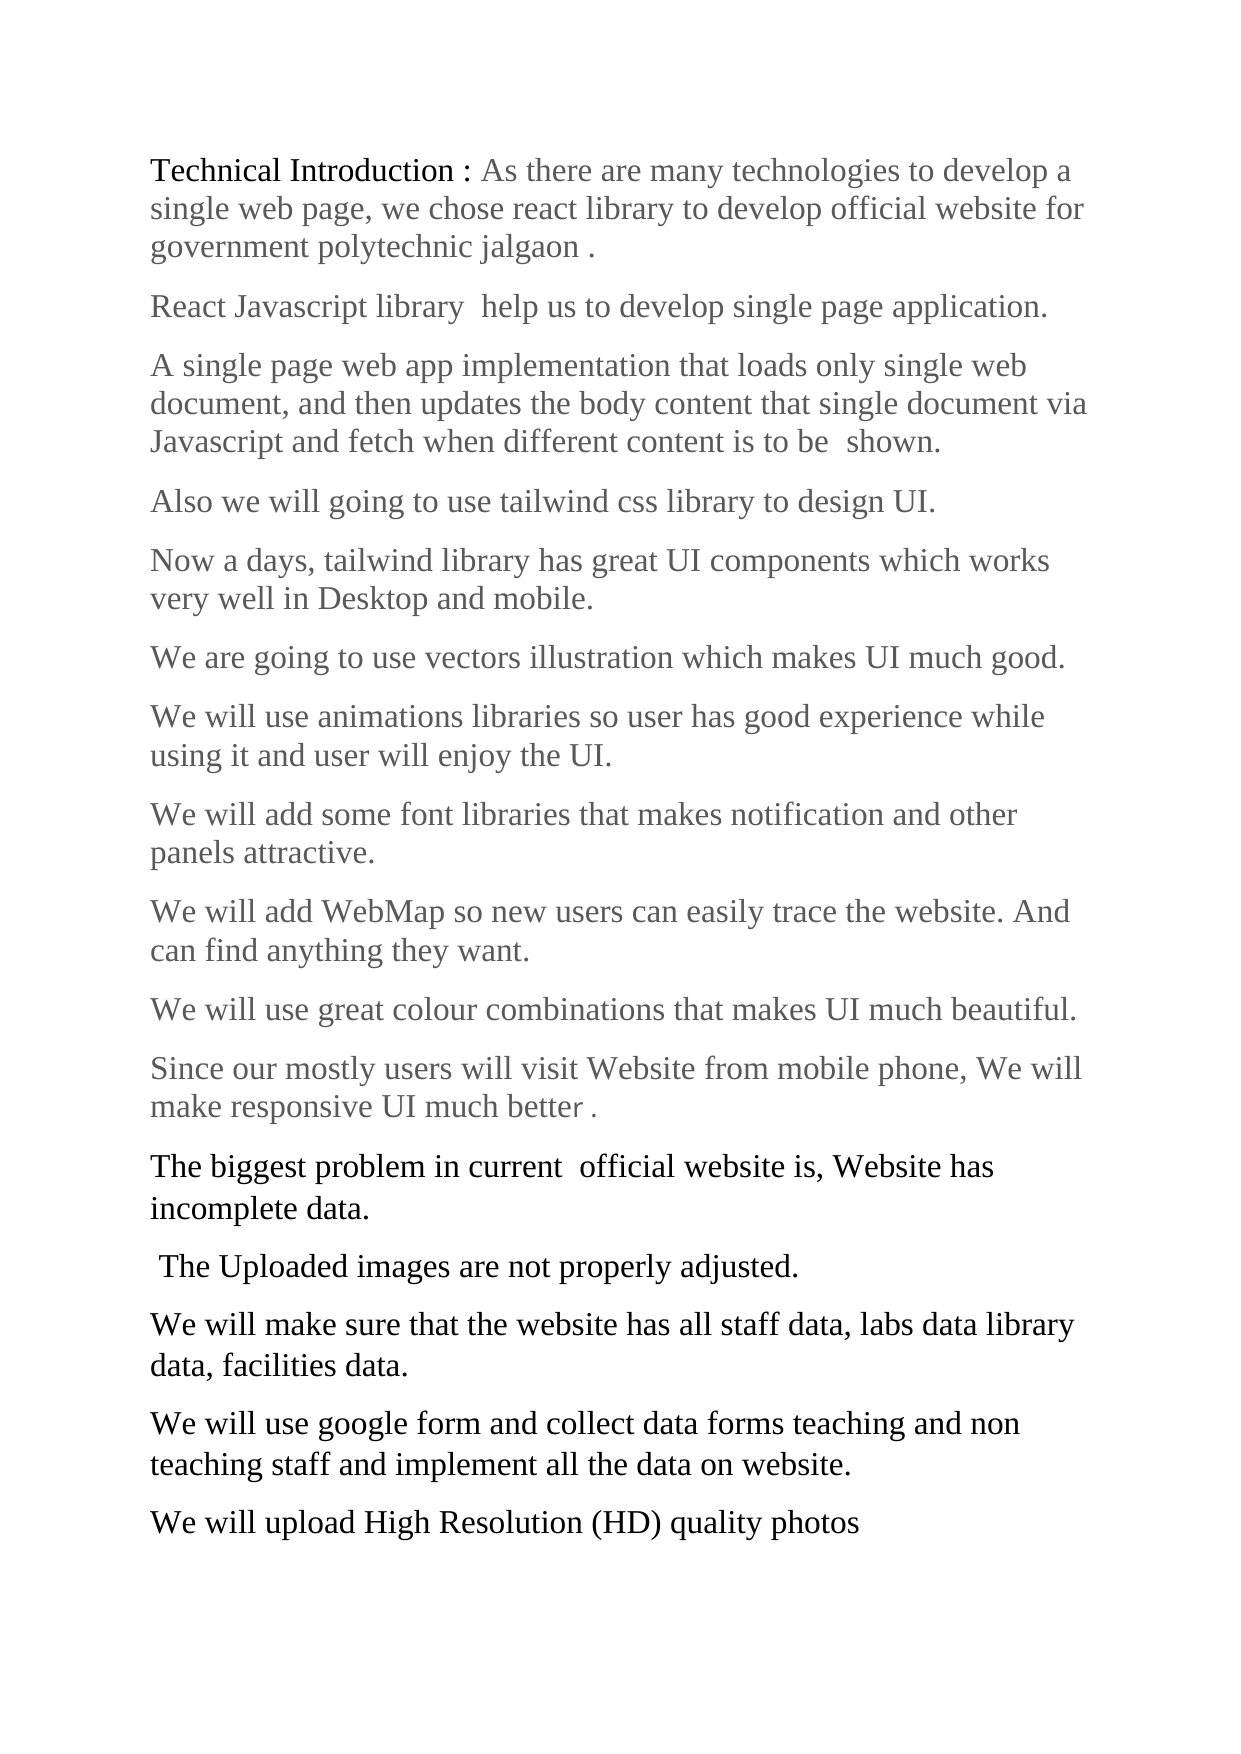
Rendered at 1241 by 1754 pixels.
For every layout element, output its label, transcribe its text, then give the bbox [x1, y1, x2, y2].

text Since our mostly users will visit Website from mobile phone, We will make responsive UI much better . [150, 1048, 1090, 1126]
text We will upload High Resolution (HD) quality photos [150, 1503, 1090, 1541]
text We will add WebMap so new users can easily trace the website. And can find anything they want. [150, 892, 1090, 968]
text Now a days, tailwind library has great UI components which works very well in Desktop and mobile. [150, 540, 1090, 617]
text Technical Introduction : As there are many technologies to develop a single web page, we chose react library to develop official website for government polytechnic jalgaon . [150, 150, 1090, 265]
text We will make sure that the website has all staff data, labs data library data, facilities data. [150, 1304, 1090, 1384]
text We will use google form and collect data forms teaching and non teaching staff and implement all the data on website. [150, 1403, 1090, 1483]
text We will use animations libraries so user has good experience while using it and user will enjoy the UI. [150, 697, 1090, 773]
text A single page web app implementation that loads only single web document, and then updates the body content that single document via Javascript and fetch when different content is to be shown. [150, 345, 1090, 460]
text We will add some font libraries that makes notification and other panels attractive. [150, 794, 1090, 871]
text We are going to use vectors illustration which makes UI much good. [150, 637, 1090, 676]
text Also we will going to use tailwind css library to design UI. [150, 481, 1090, 519]
text React Javascript library help us to develop single page application. [150, 286, 1090, 324]
text The Uploaded images are not properly adjusted. [150, 1246, 1090, 1284]
text The biggest problem in current official website is, Website has incomplete data. [150, 1147, 1090, 1226]
text We will use great colour combinations that makes UI much beautiful. [150, 989, 1090, 1027]
